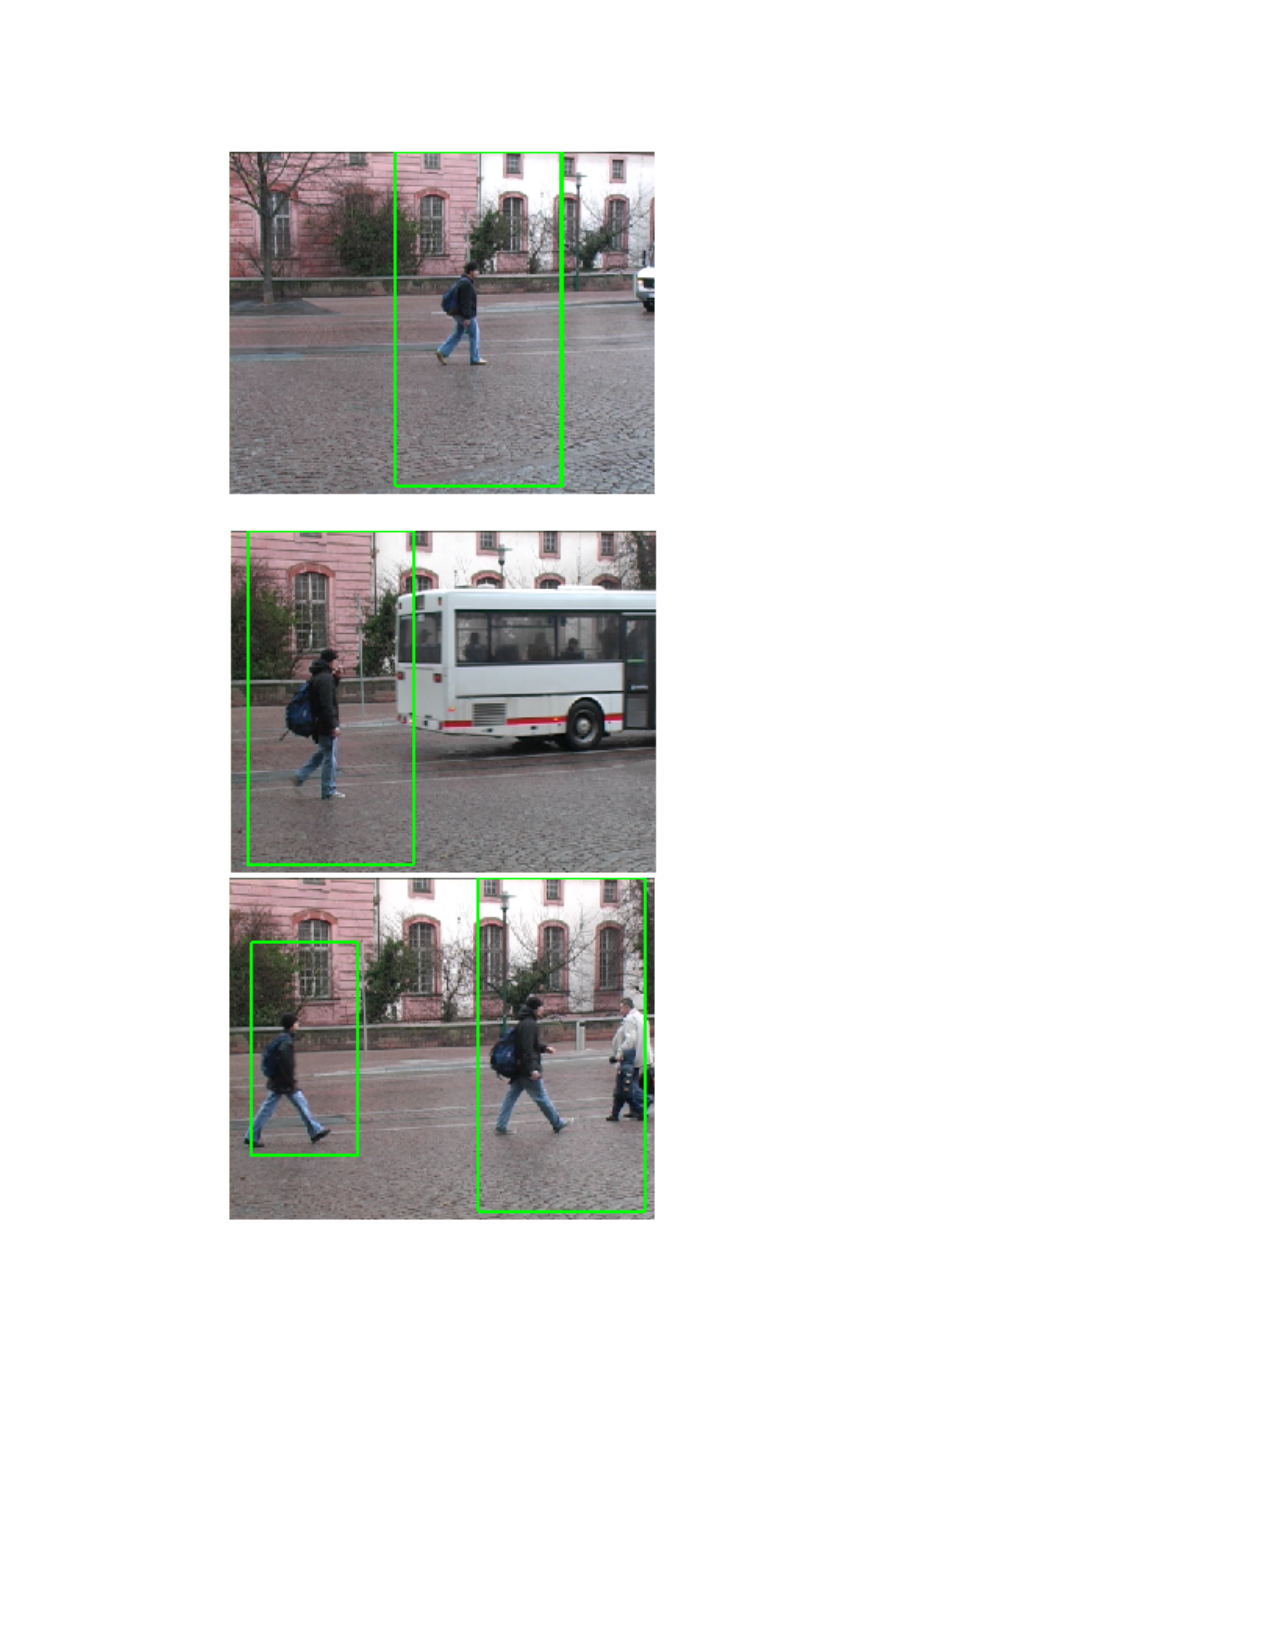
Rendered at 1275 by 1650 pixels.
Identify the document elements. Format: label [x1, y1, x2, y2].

picture [225, 528, 661, 1223]
picture [225, 150, 658, 499]
